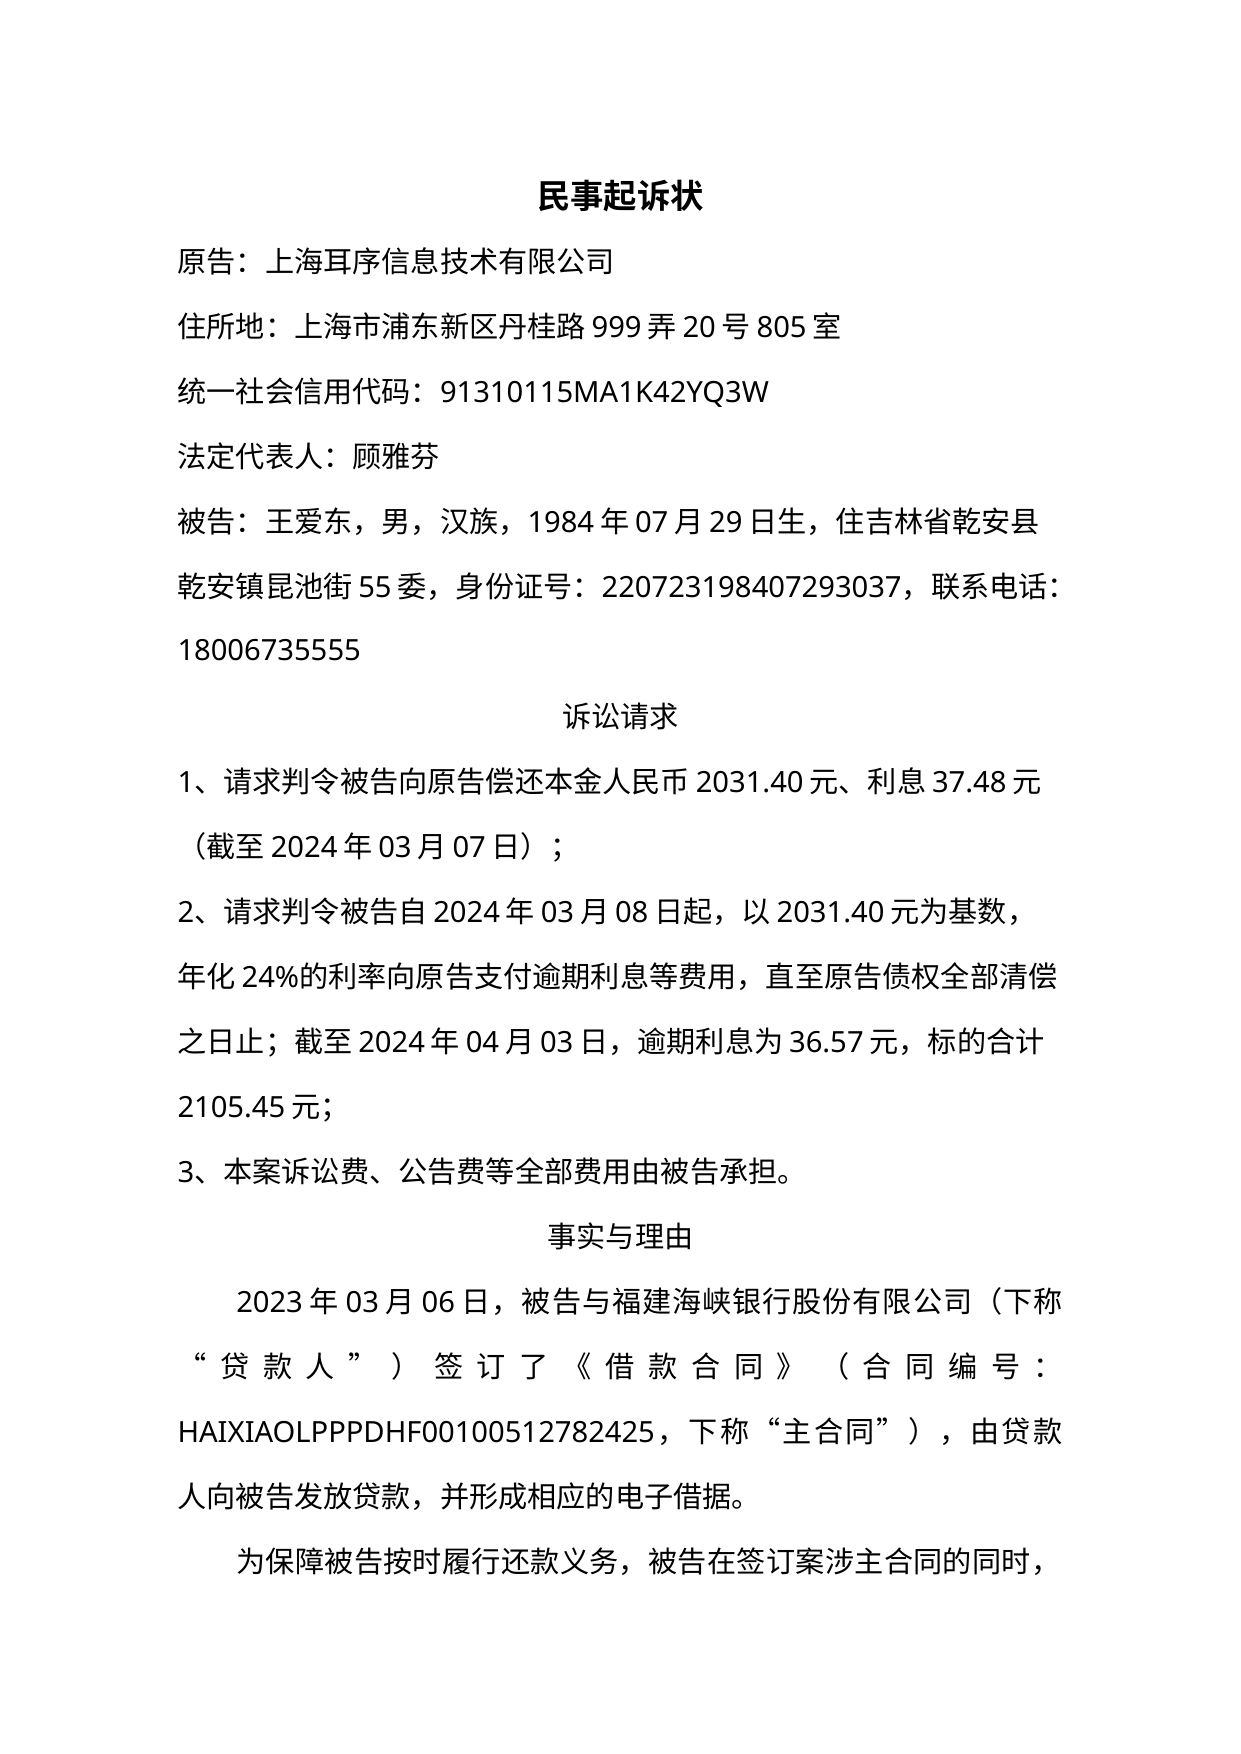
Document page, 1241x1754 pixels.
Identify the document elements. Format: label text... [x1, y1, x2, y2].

text 被告：王爱东，男，汉族，1984年07月29日生，住吉林省乾安县乾安镇昆池街55委，身份证号：220723198407293037，联系电话：18006735555 [177, 487, 1063, 682]
text 3、本案诉讼费、公告费等全部费用由被告承担。 [177, 1137, 1063, 1202]
text 民事起诉状 [177, 162, 1063, 227]
text 事实与理由 [177, 1202, 1063, 1267]
text 原告：上海耳序信息技术有限公司 [177, 227, 1063, 292]
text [177, 1527, 1063, 1592]
text 法定代表人：顾雅芬 [177, 422, 1063, 487]
text 住所地：上海市浦东新区丹桂路999弄20号805室 [177, 292, 1063, 357]
text 2023年03月06日，被告与福建海峡银行股份有限公司（下称“贷款人”）签订了《借款合同》（合同编号：HAIXIAOLPPPDHF00100512782425，下称“主合同”），由贷款人向被告发放贷款，并形成相应的电子借据。 [177, 1267, 1063, 1527]
text 诉讼请求 [177, 682, 1063, 747]
text 统一社会信用代码：91310115MA1K42YQ3W [177, 357, 1063, 422]
text 1、请求判令被告向原告偿还本金人民币2031.40元、利息37.48元（截至2024年03月07日）； [177, 747, 1063, 877]
text 2、请求判令被告自2024年03月08日起，以2031.40元为基数，年化24%的利率向原告支付逾期利息等费用，直至原告债权全部清偿之日止；截至2024年04月03日，逾期利息为36.57元，标的合计2105.45元； [177, 877, 1063, 1137]
